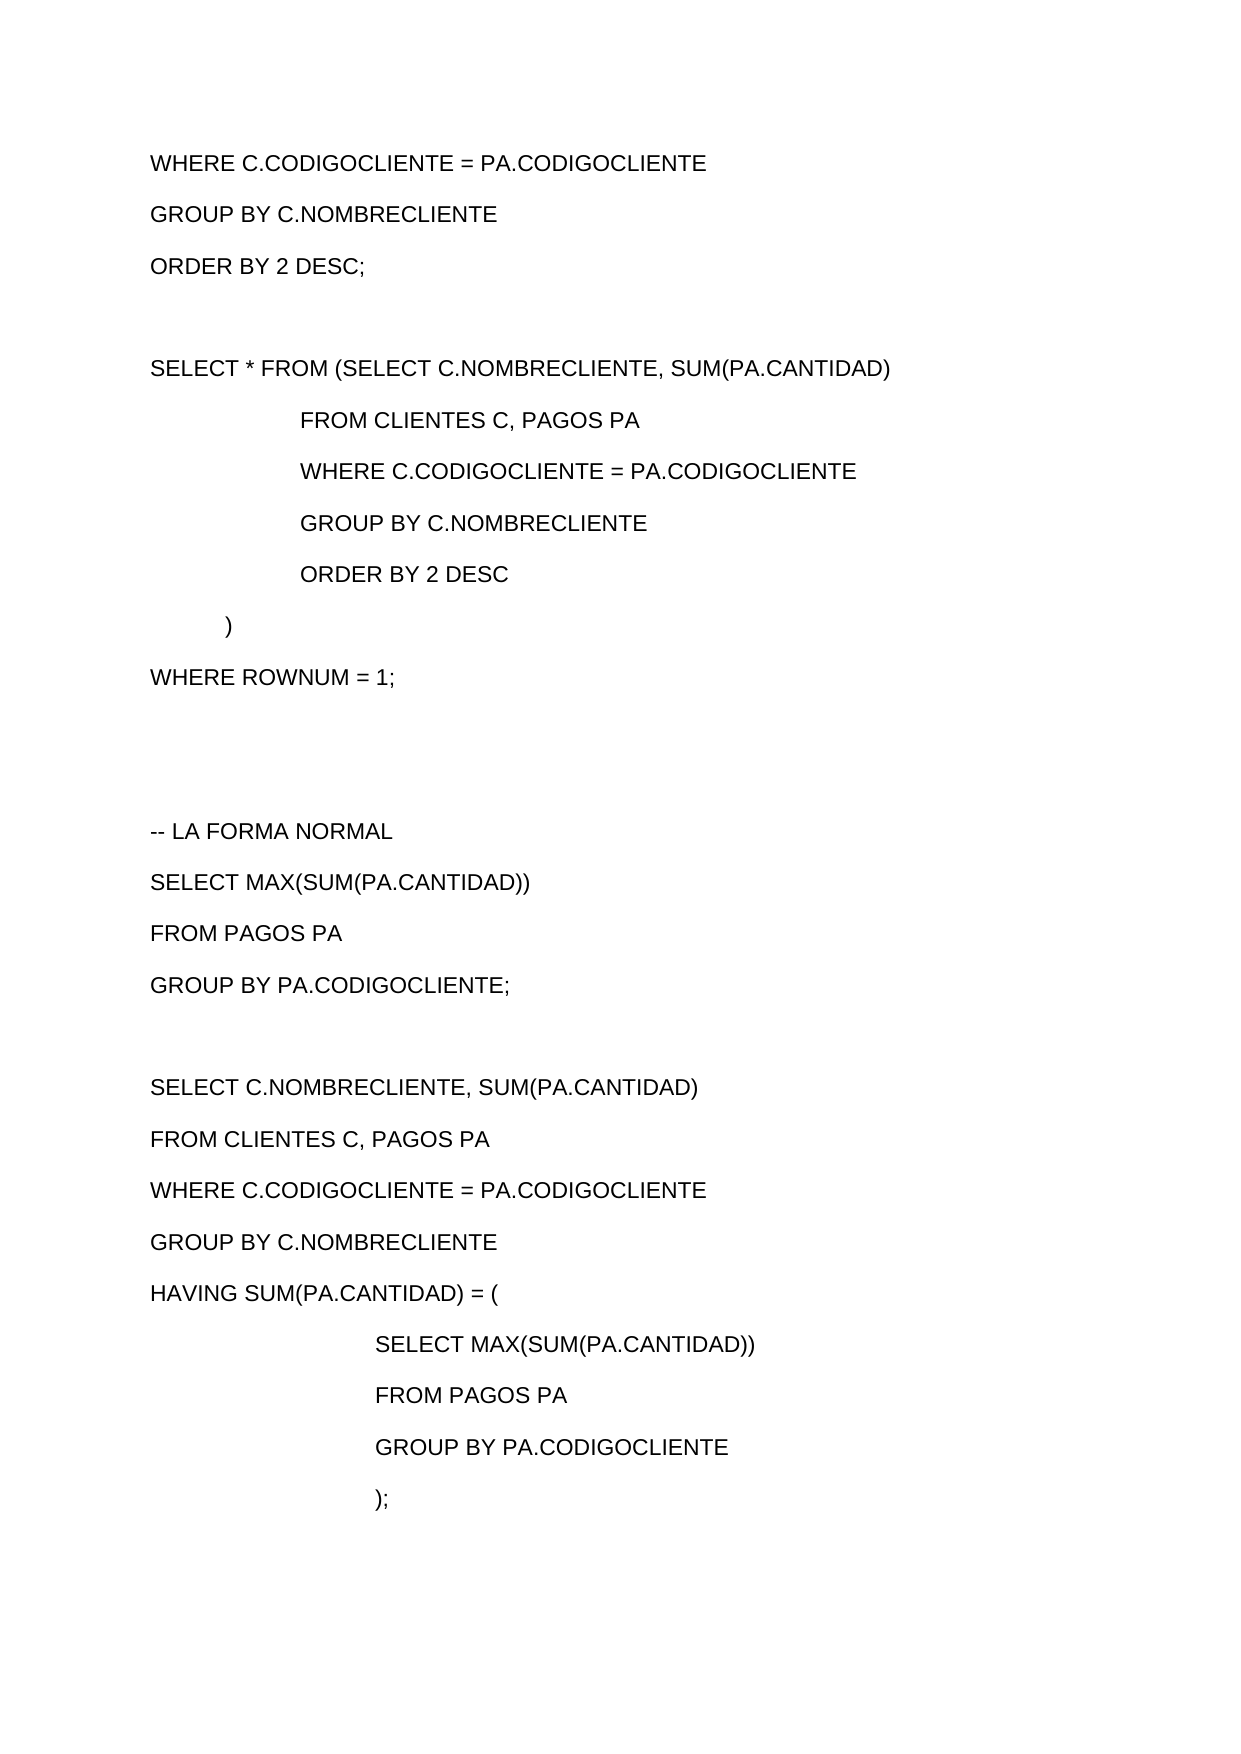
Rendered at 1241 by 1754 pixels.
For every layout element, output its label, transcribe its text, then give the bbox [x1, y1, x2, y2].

text ORDER BY 2 DESC; [150, 253, 1090, 279]
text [150, 150, 1090, 176]
text GROUP BY C.NOMBRECLIENTE [150, 1228, 1090, 1255]
text SELECT MAX(SUM(PA.CANTIDAD)) [150, 1331, 1090, 1357]
text ); [150, 1485, 1090, 1512]
text SELECT MAX(SUM(PA.CANTIDAD)) [150, 869, 1090, 895]
text ORDER BY 2 DESC [150, 561, 1090, 587]
text GROUP BY PA.CODIGOCLIENTE; [150, 972, 1090, 998]
text HAVING SUM(PA.CANTIDAD) = ( [150, 1280, 1090, 1306]
text -- LA FORMA NORMAL [150, 818, 1090, 844]
text FROM CLIENTES C, PAGOS PA [150, 1126, 1090, 1152]
text FROM PAGOS PA [150, 920, 1090, 947]
text SELECT C.NOMBRECLIENTE, SUM(PA.CANTIDAD) [150, 1074, 1090, 1101]
text GROUP BY C.NOMBRECLIENTE [150, 201, 1090, 228]
text GROUP BY C.NOMBRECLIENTE [150, 509, 1090, 536]
text ) [150, 612, 1090, 638]
text WHERE ROWNUM = 1; [150, 663, 1090, 690]
text GROUP BY PA.CODIGOCLIENTE [150, 1434, 1090, 1460]
text FROM CLIENTES C, PAGOS PA [150, 407, 1090, 433]
text WHERE C.CODIGOCLIENTE = PA.CODIGOCLIENTE [150, 458, 1090, 484]
text WHERE C.CODIGOCLIENTE = PA.CODIGOCLIENTE [150, 1177, 1090, 1203]
text FROM PAGOS PA [150, 1382, 1090, 1409]
text SELECT * FROM (SELECT C.NOMBRECLIENTE, SUM(PA.CANTIDAD) [150, 355, 1090, 382]
